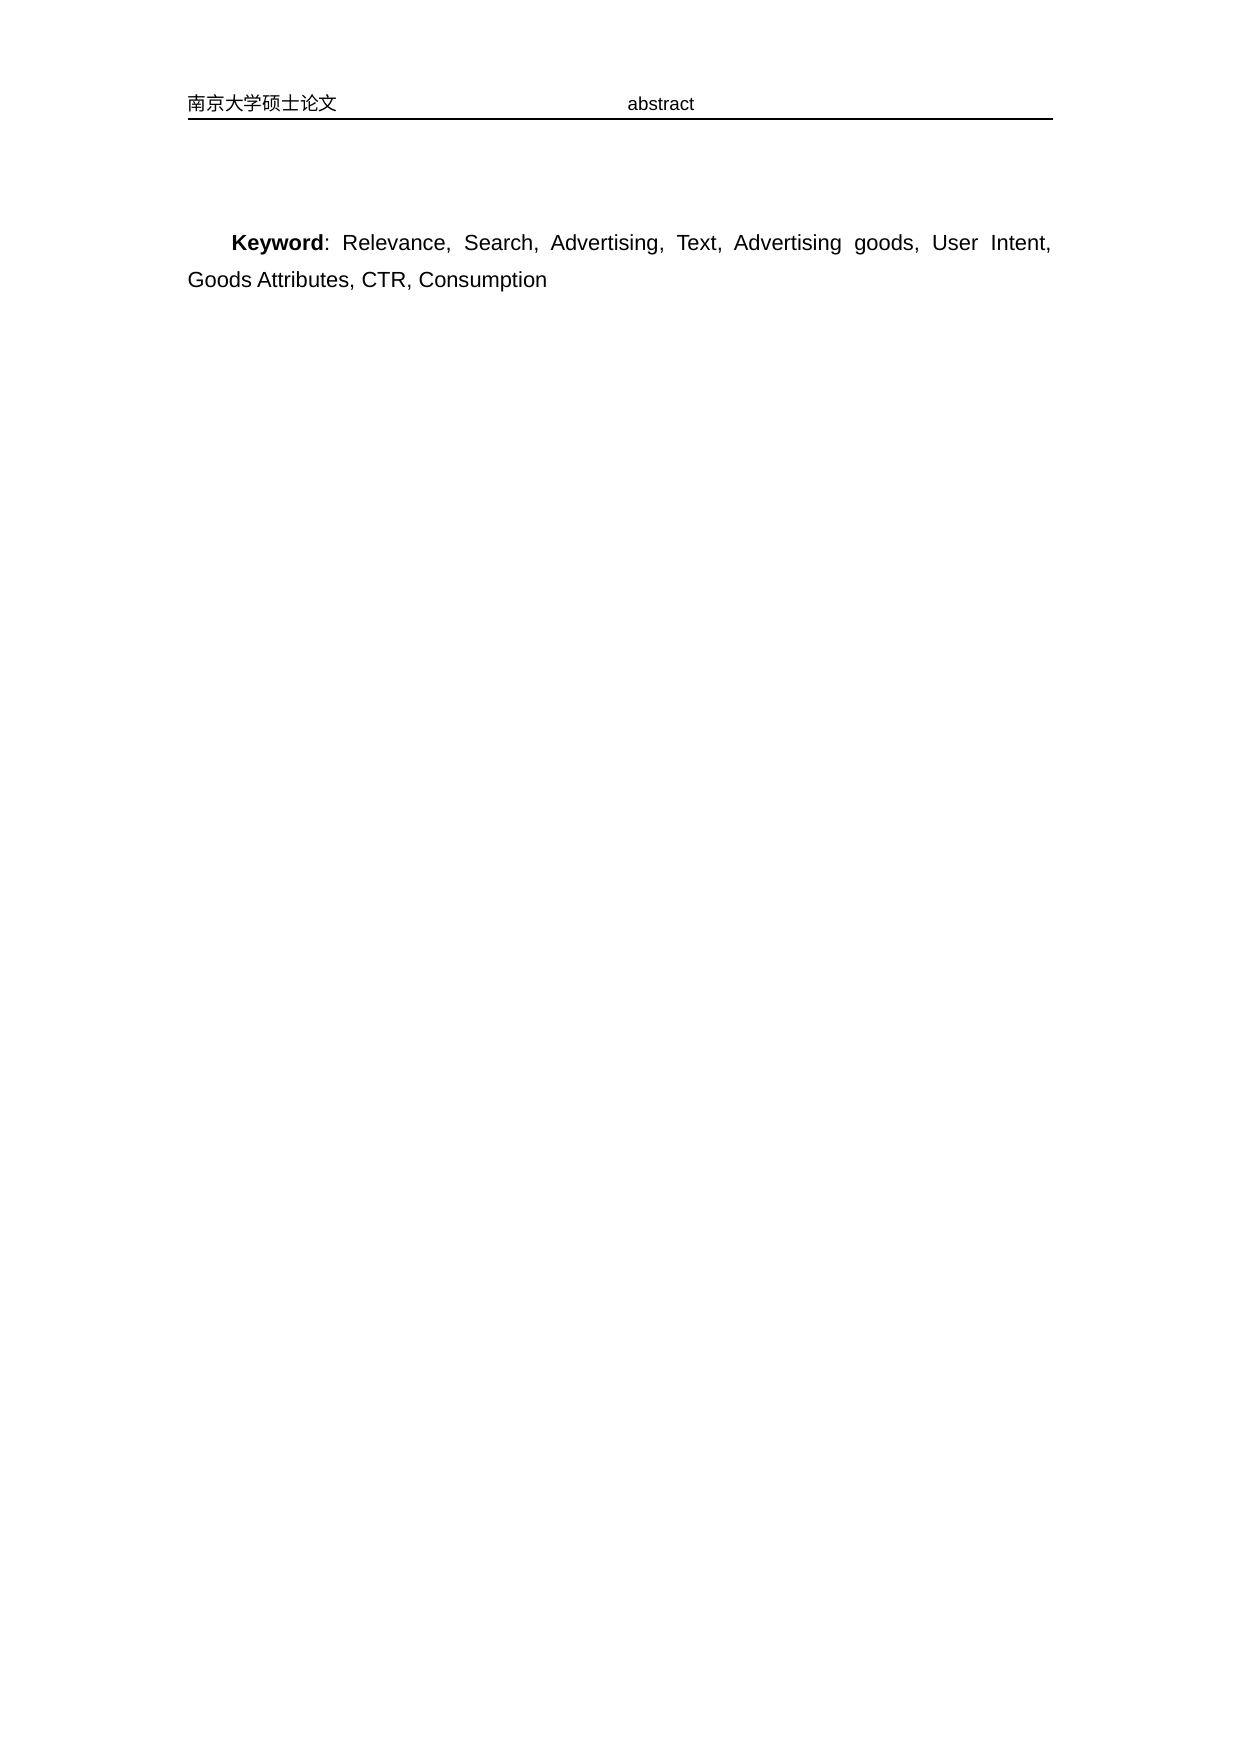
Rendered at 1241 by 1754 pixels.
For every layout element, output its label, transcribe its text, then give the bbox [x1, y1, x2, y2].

text Keyword: Relevance, Search, Advertising, Text, Advertising goods, User Intent, Goods Attributes, CTR, Consumption [187, 229, 1053, 292]
